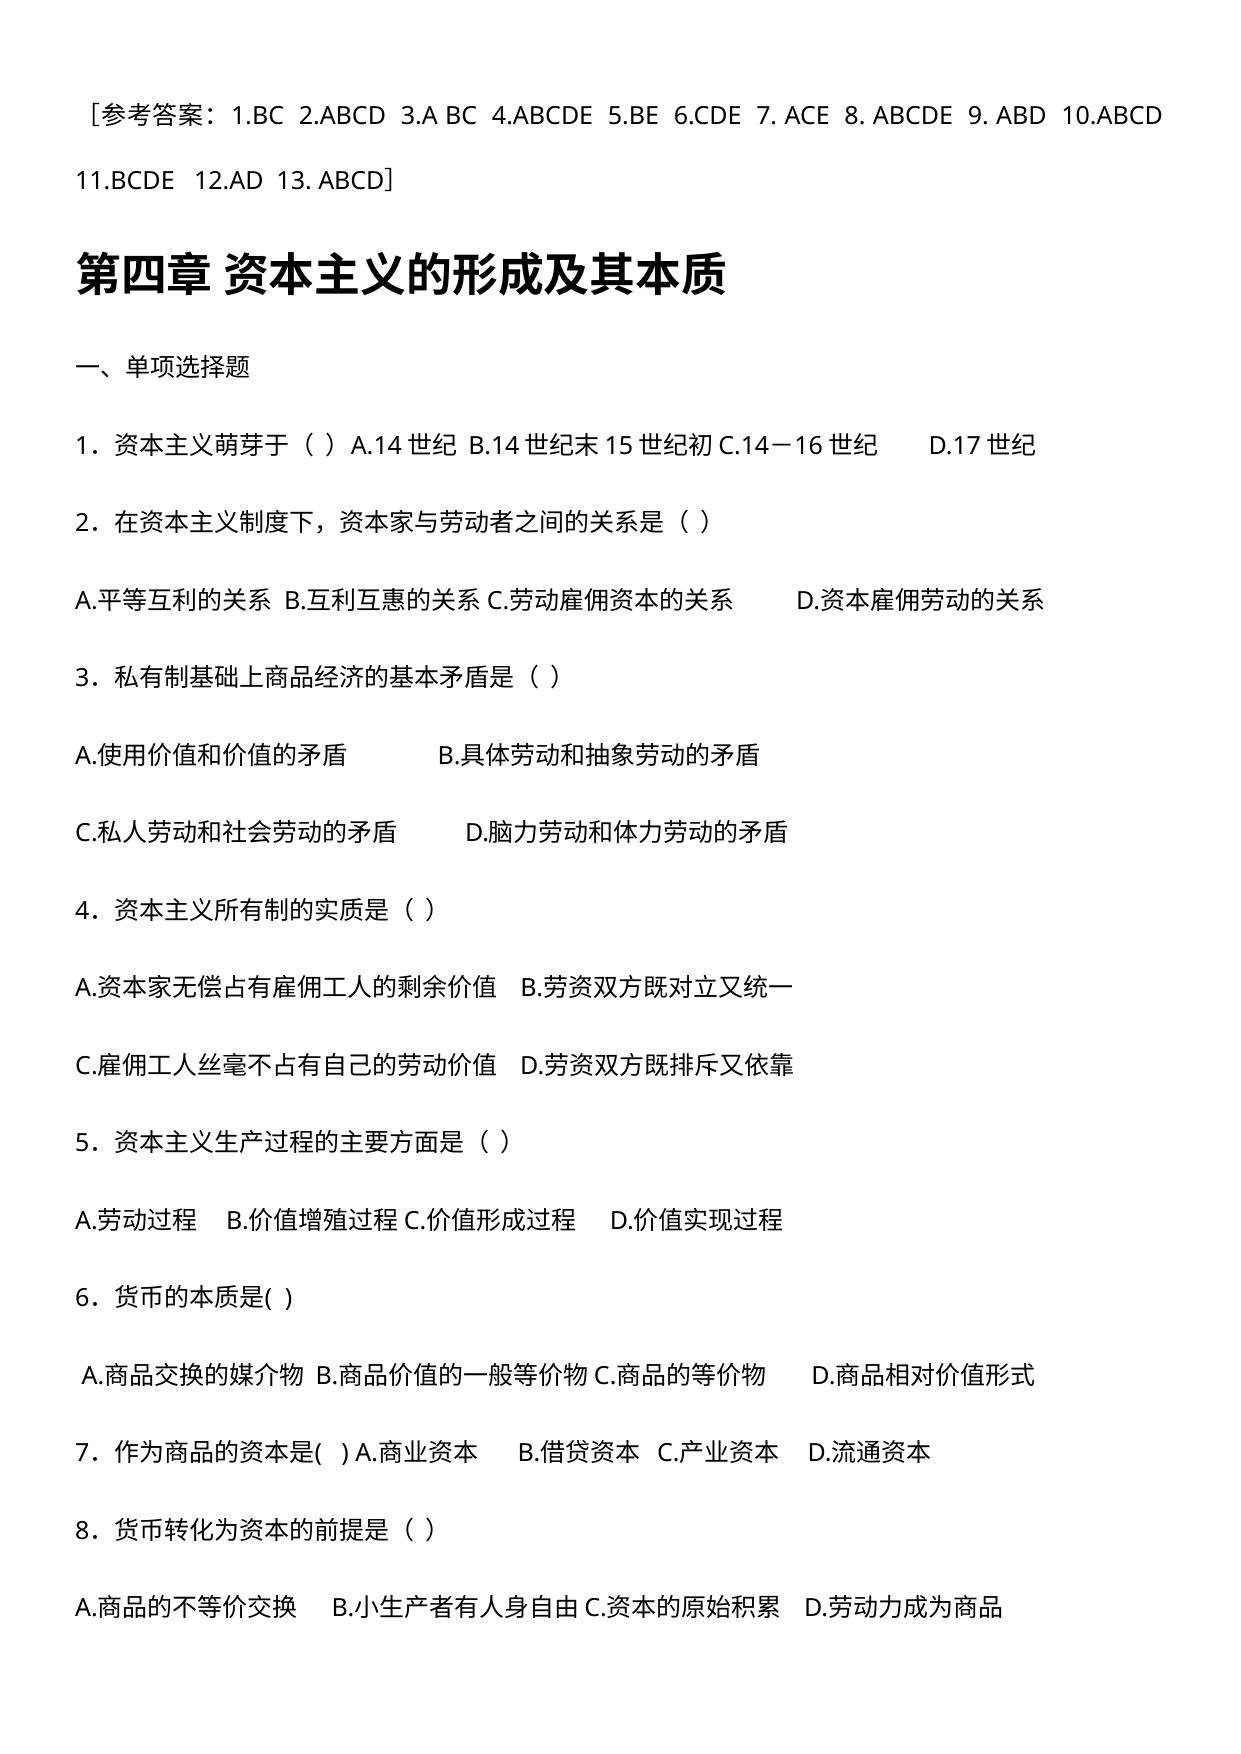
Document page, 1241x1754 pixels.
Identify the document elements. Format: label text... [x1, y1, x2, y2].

text 5．资本主义生产过程的主要方面是（ ） [75, 1108, 1165, 1173]
text A.商品的不等价交换 B.小生产者有人身自由C.资本的原始积累 D.劳动力成为商品 [75, 1573, 1165, 1638]
subtitle 第四章 资本主义的形成及其本质 [75, 223, 1165, 321]
text A.商品交换的媒介物 B.商品价值的一般等价物 C.商品的等价物 D.商品相对价值形式 [75, 1341, 1165, 1406]
text ［参考答案：1.BC 2.ABCD 3.A BC 4.ABCDE 5.BE 6.CDE 7. ACE 8. ABCDE 9. ABD 10.ABCD 11.BCDE 12.AD 13. ABCD］ [75, 81, 1165, 211]
text A.平等互利的关系 B.互利互惠的关系C.劳动雇佣资本的关系 D.资本雇佣劳动的关系 [75, 566, 1165, 631]
text 8．货币转化为资本的前提是（ ） [75, 1496, 1165, 1561]
text A.资本家无偿占有雇佣工人的剩余价值 B.劳资双方既对立又统一 [75, 953, 1165, 1018]
text 3．私有制基础上商品经济的基本矛盾是（ ） [75, 643, 1165, 708]
text 7．作为商品的资本是( ) A.商业资本 B.借贷资本 C.产业资本 D.流通资本 [75, 1418, 1165, 1483]
text 2．在资本主义制度下，资本家与劳动者之间的关系是（ ） [75, 488, 1165, 553]
text C.雇佣工人丝毫不占有自己的劳动价值 D.劳资双方既排斥又依靠 [75, 1031, 1165, 1096]
text 一、单项选择题 [75, 333, 1165, 398]
text C.私人劳动和社会劳动的矛盾 D.脑力劳动和体力劳动的矛盾 [75, 798, 1165, 863]
text 4．资本主义所有制的实质是（ ） [75, 876, 1165, 941]
text 1．资本主义萌芽于（ ）A.14世纪 B.14世纪末15世纪初C.14－16世纪 D.17世纪 [75, 411, 1165, 476]
text 6．货币的本质是( ) [75, 1263, 1165, 1328]
text A.劳动过程 B.价值增殖过程C.价值形成过程 D.价值实现过程 [75, 1186, 1165, 1251]
text A.使用价值和价值的矛盾 B.具体劳动和抽象劳动的矛盾 [75, 721, 1165, 786]
